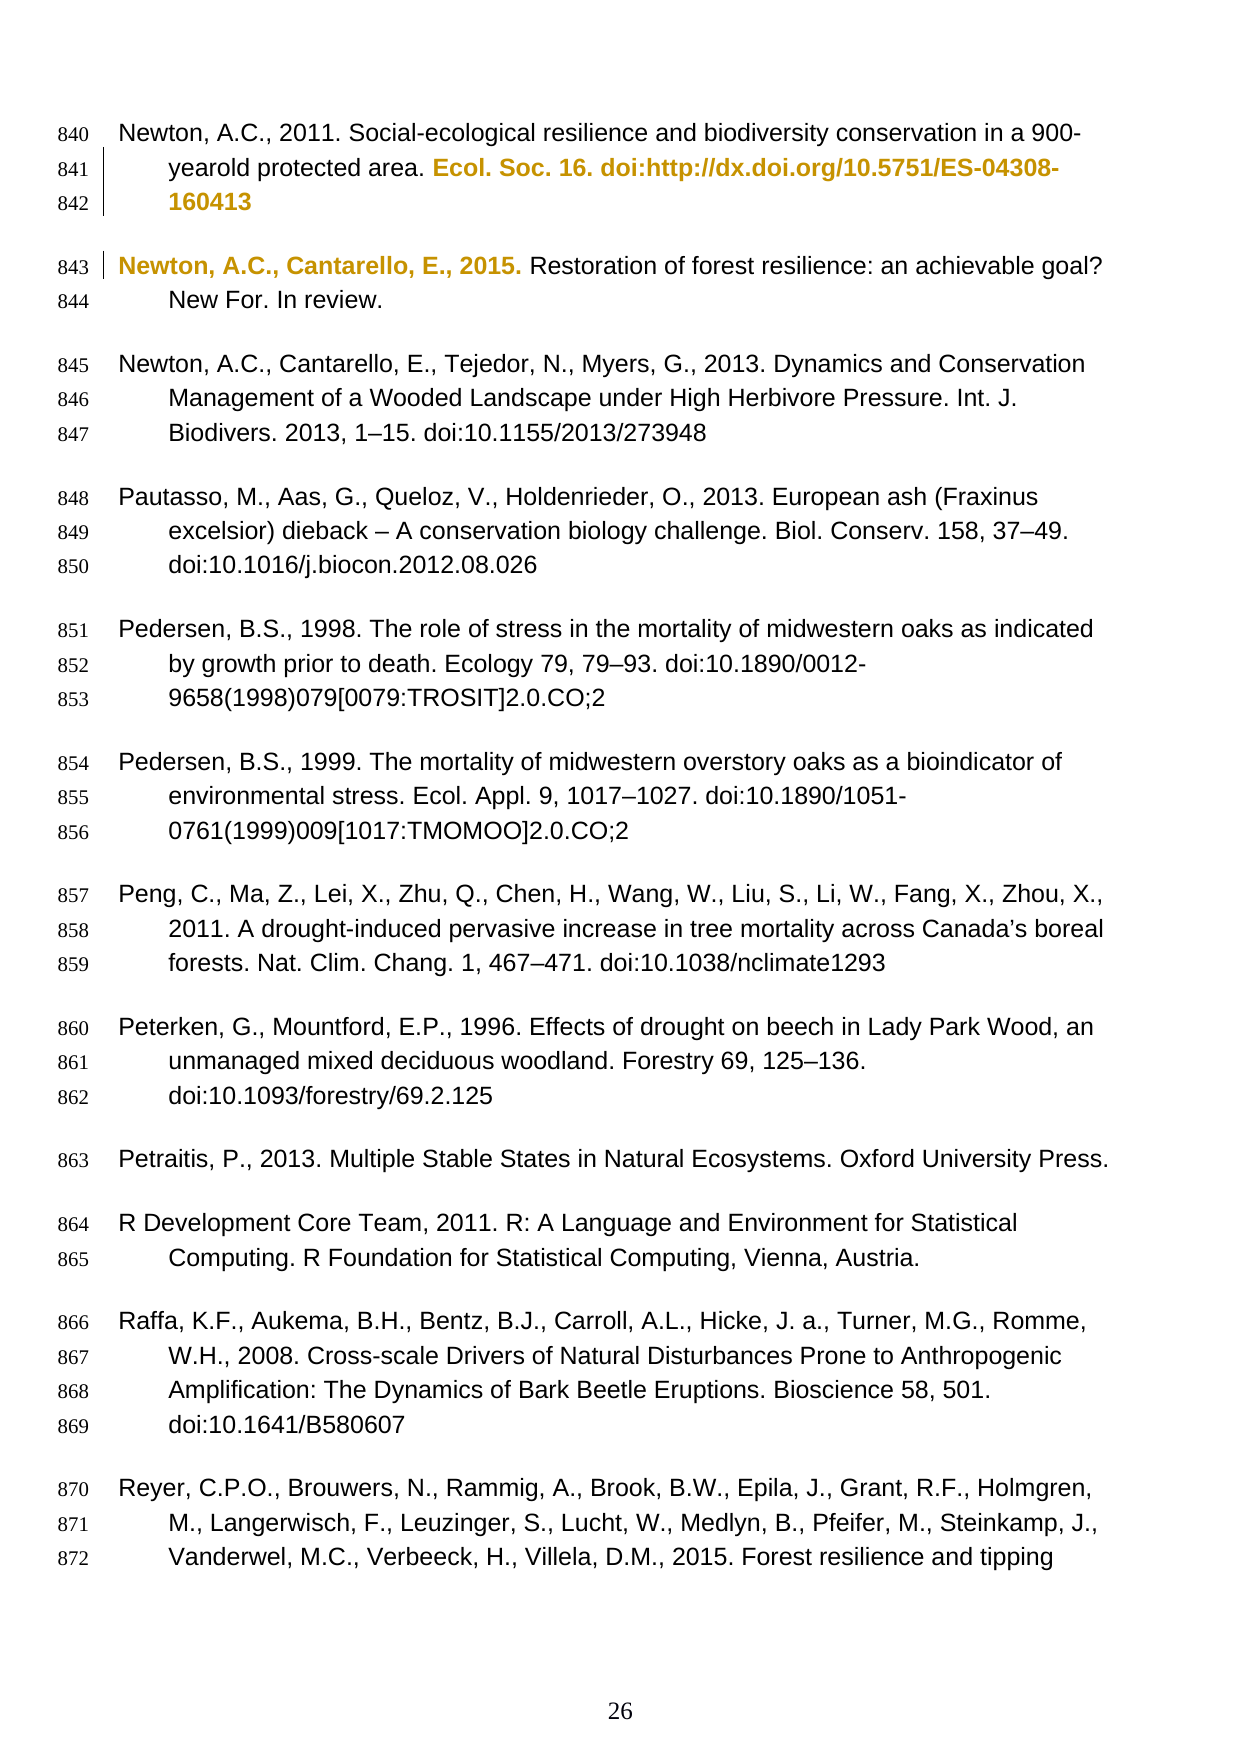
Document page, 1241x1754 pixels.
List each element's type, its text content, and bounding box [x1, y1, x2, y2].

text Newton, A.C., Cantarello, E., 2015. Restoration of forest resilience: an achievable goal? New For. In review. [118, 251, 1122, 314]
text Newton, A.C., Cantarello, E., Tejedor, N., Myers, G., 2013. Dynamics and Conservation Management of a Wooded Landscape under High Herbivore Pressure. Int. J. Biodivers. 2013, 1–15. doi:10.1155/2013/273948 [118, 349, 1122, 447]
text Raffa, K.F., Aukema, B.H., Bentz, B.J., Carroll, A.L., Hicke, J. a., Turner, M.G., Romme, W.H., 2008. Cross-scale Drivers of Natural Disturbances Prone to Anthropogenic Amplification: The Dynamics of Bark Beetle Eruptions. Bioscience 58, 501. doi:10.1641/B580607 [118, 1306, 1122, 1438]
text Petraitis, P., 2013. Multiple Stable States in Natural Ecosystems. Oxford University Press. [118, 1144, 1122, 1173]
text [118, 1473, 1122, 1571]
text Pautasso, M., Aas, G., Queloz, V., Holdenrieder, O., 2013. European ash (Fraxinus excelsior) dieback – A conservation biology challenge. Biol. Conserv. 158, 37–49. doi:10.1016/j.biocon.2012.08.026 [118, 481, 1122, 579]
text Peterken, G., Mountford, E.P., 1996. Effects of drought on beech in Lady Park Wood, an unmanaged mixed deciduous woodland. Forestry 69, 125–136. doi:10.1093/forestry/69.2.125 [118, 1012, 1122, 1109]
text Pedersen, B.S., 1998. The role of stress in the mortality of midwestern oaks as indicated by growth prior to death. Ecology 79, 79–93. doi:10.1890/0012-9658(1998)079[0079:TROSIT]2.0.CO;2 [118, 614, 1122, 712]
text R Development Core Team, 2011. R: A Language and Environment for Statistical Computing. R Foundation for Statistical Computing, Vienna, Austria. [118, 1208, 1122, 1271]
text Peng, C., Ma, Z., Lei, X., Zhu, Q., Chen, H., Wang, W., Liu, S., Li, W., Fang, X., Zhou, X., 2011. A drought-induced pervasive increase in tree mortality across Canada’s boreal forests. Nat. Clim. Chang. 1, 467–471. doi:10.1038/nclimate1293 [118, 879, 1122, 977]
text Pedersen, B.S., 1999. The mortality of midwestern overstory oaks as a bioindicator of environmental stress. Ecol. Appl. 9, 1017–1027. doi:10.1890/1051-0761(1999)009[1017:TMOMOO]2.0.CO;2 [118, 747, 1122, 844]
text Newton, A.C., 2011. Social-ecological resilience and biodiversity conservation in a 900-yearold protected area. Ecol. Soc. 16. doi:http://dx.doi.org/10.5751/ES-04308-160413 [118, 118, 1122, 216]
